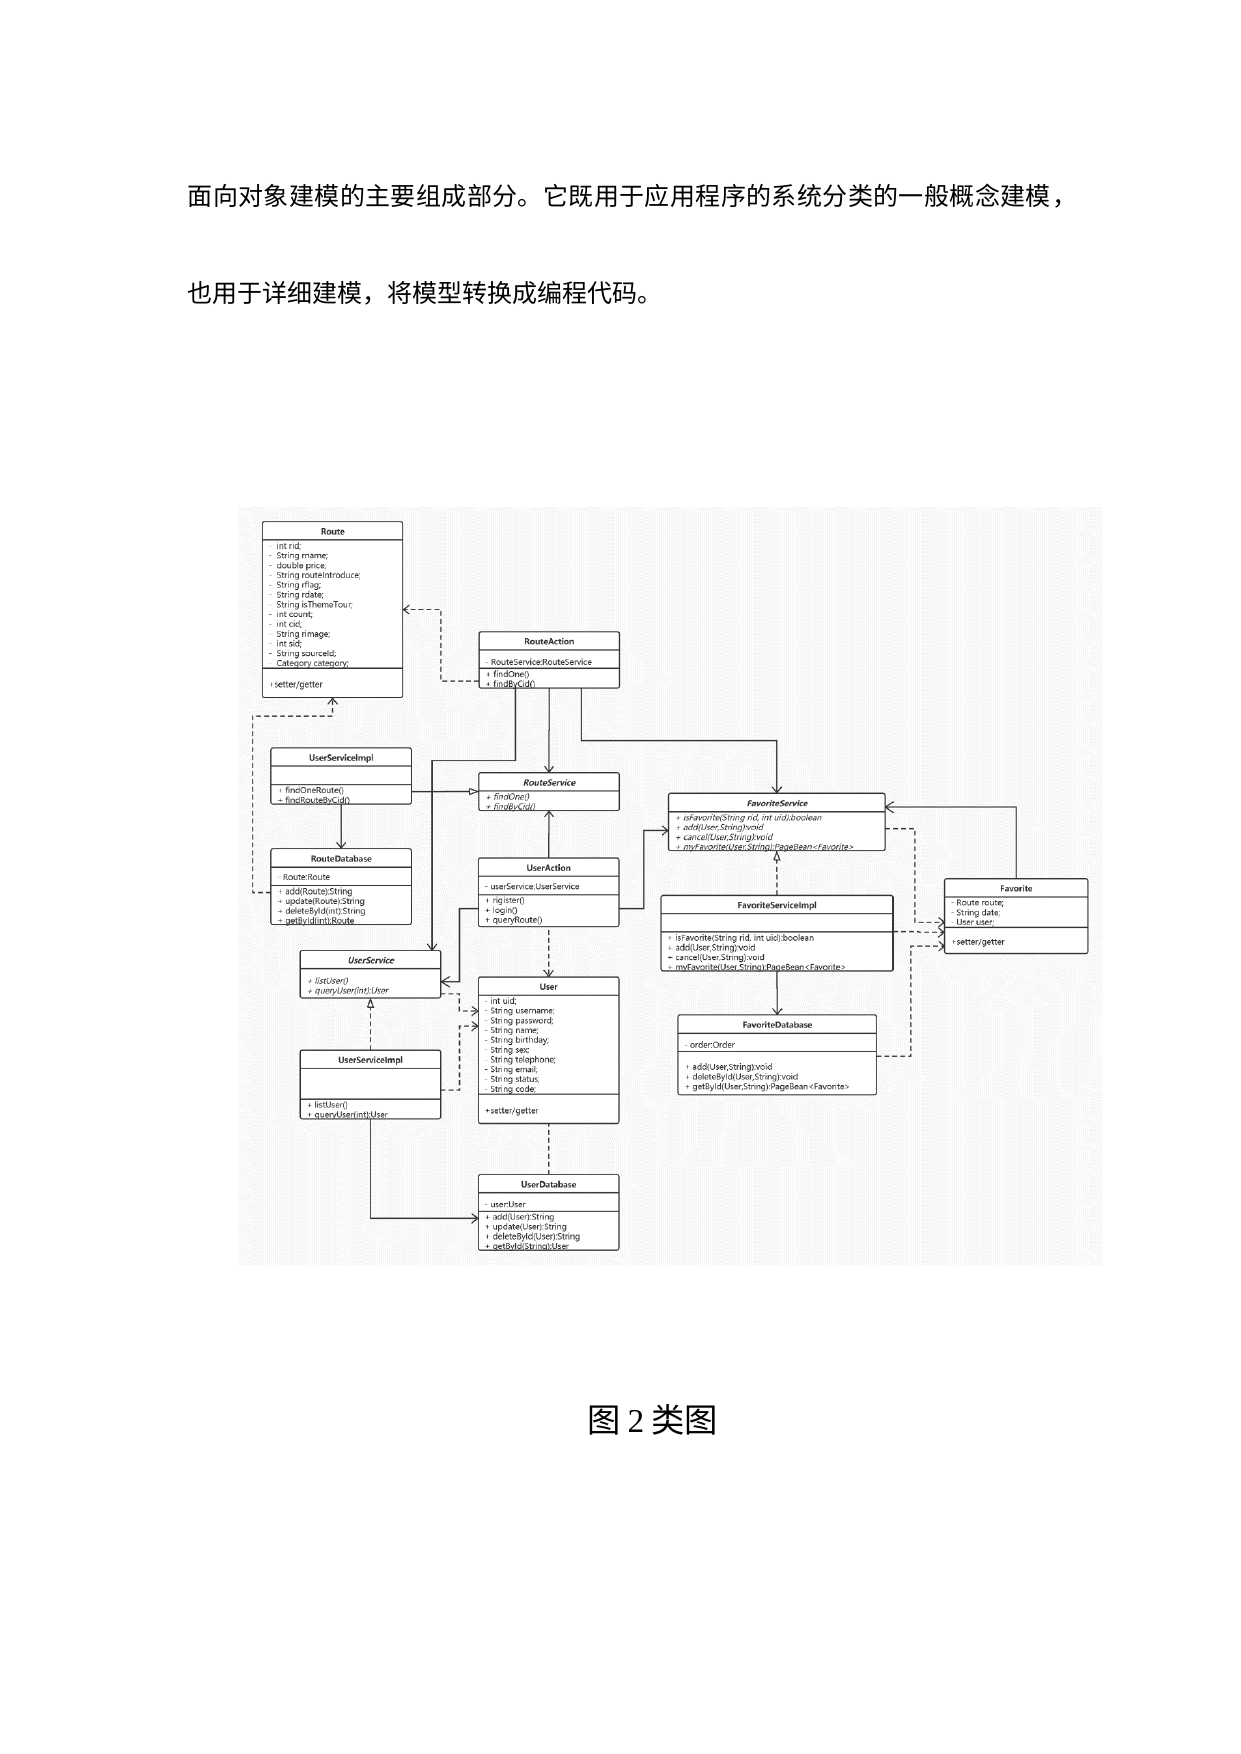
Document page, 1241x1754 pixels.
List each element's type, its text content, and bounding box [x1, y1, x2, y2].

text 图2类图 [187, 1386, 1053, 1451]
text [187, 162, 1053, 324]
picture [237, 506, 1103, 1265]
